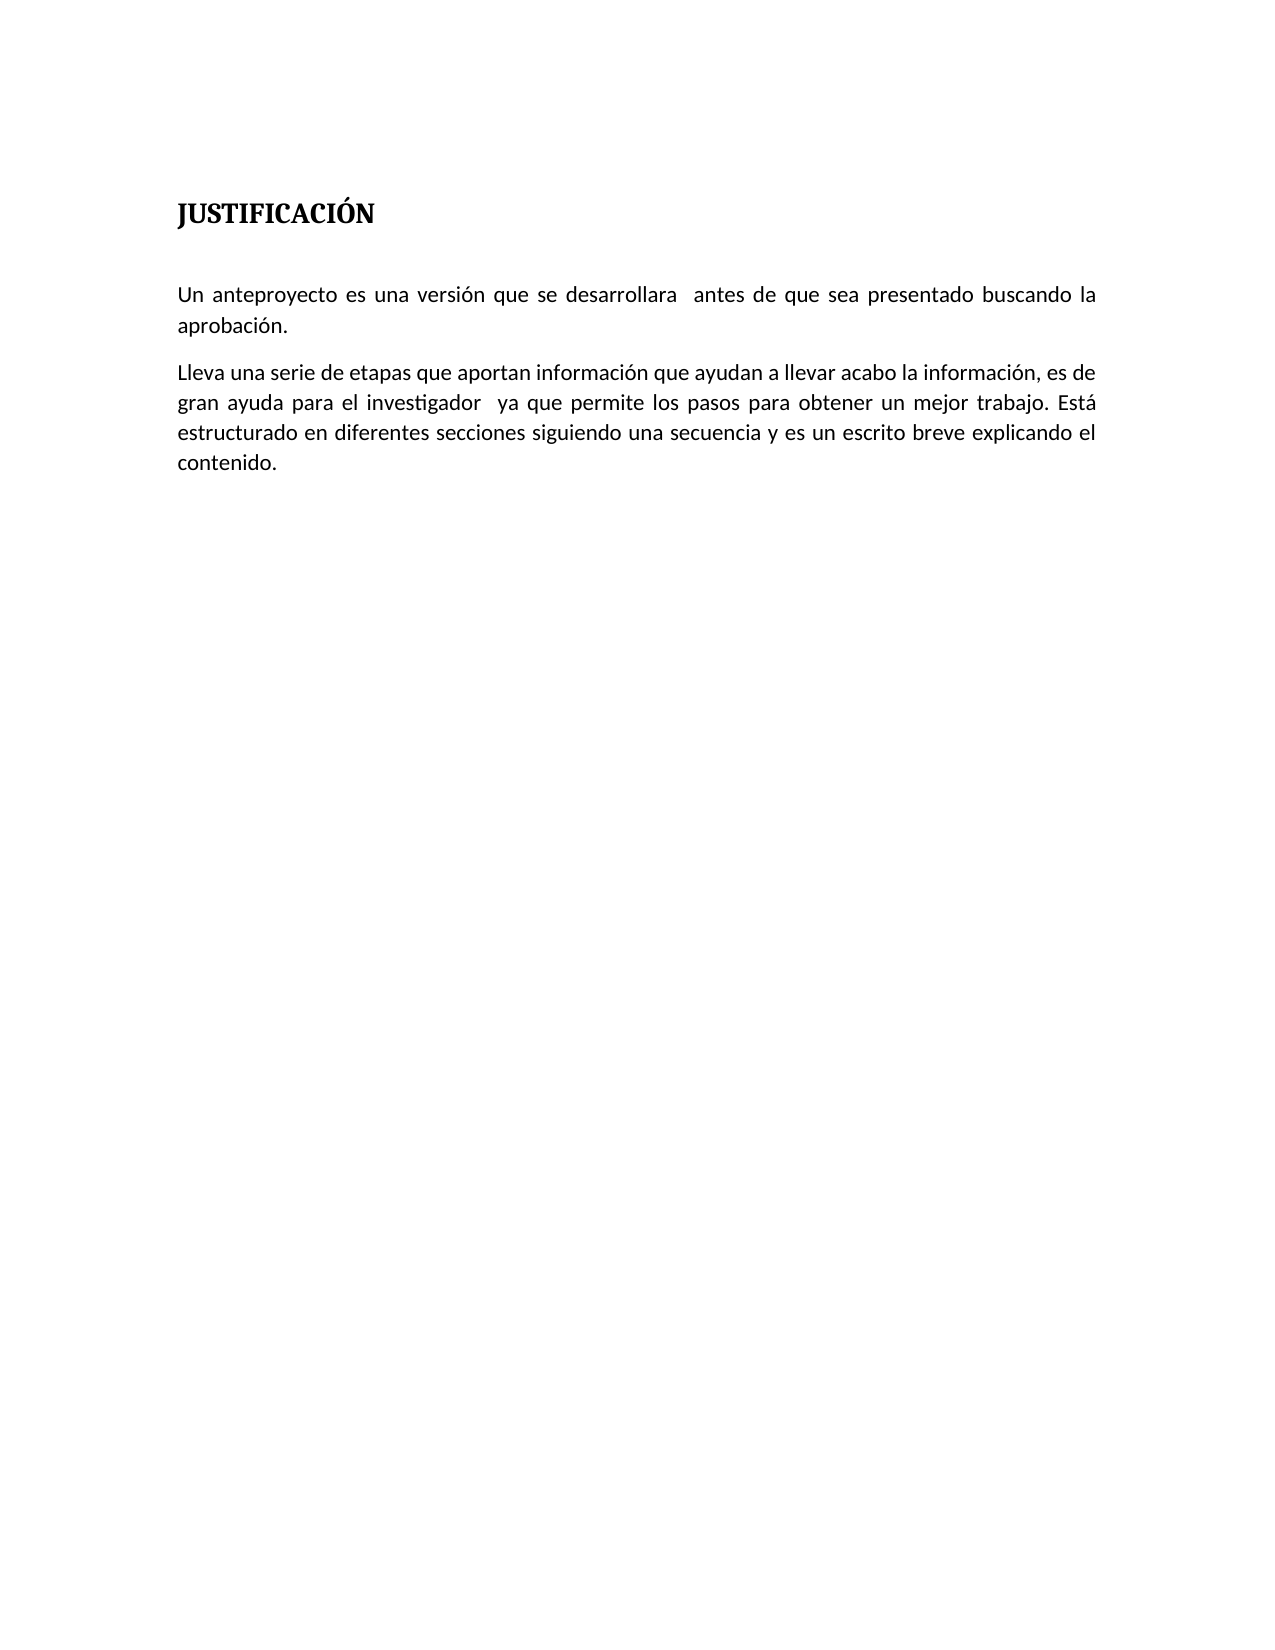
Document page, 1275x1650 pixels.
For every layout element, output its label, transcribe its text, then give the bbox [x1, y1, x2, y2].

text Un anteproyecto es una versión que se desarrollara antes de que sea presentado buscando la aprobación. [177, 281, 1098, 339]
subtitle JUSTIFICACIÓN [177, 198, 1098, 231]
text Lleva una serie de etapas que aportan información que ayudan a llevar acabo la información, es de gran ayuda para el investigador ya que permite los pasos para obtener un mejor trabajo. Está estructurado en diferentes secciones siguiendo una secuencia y es un escrito breve explicando el contenido. [177, 358, 1098, 476]
